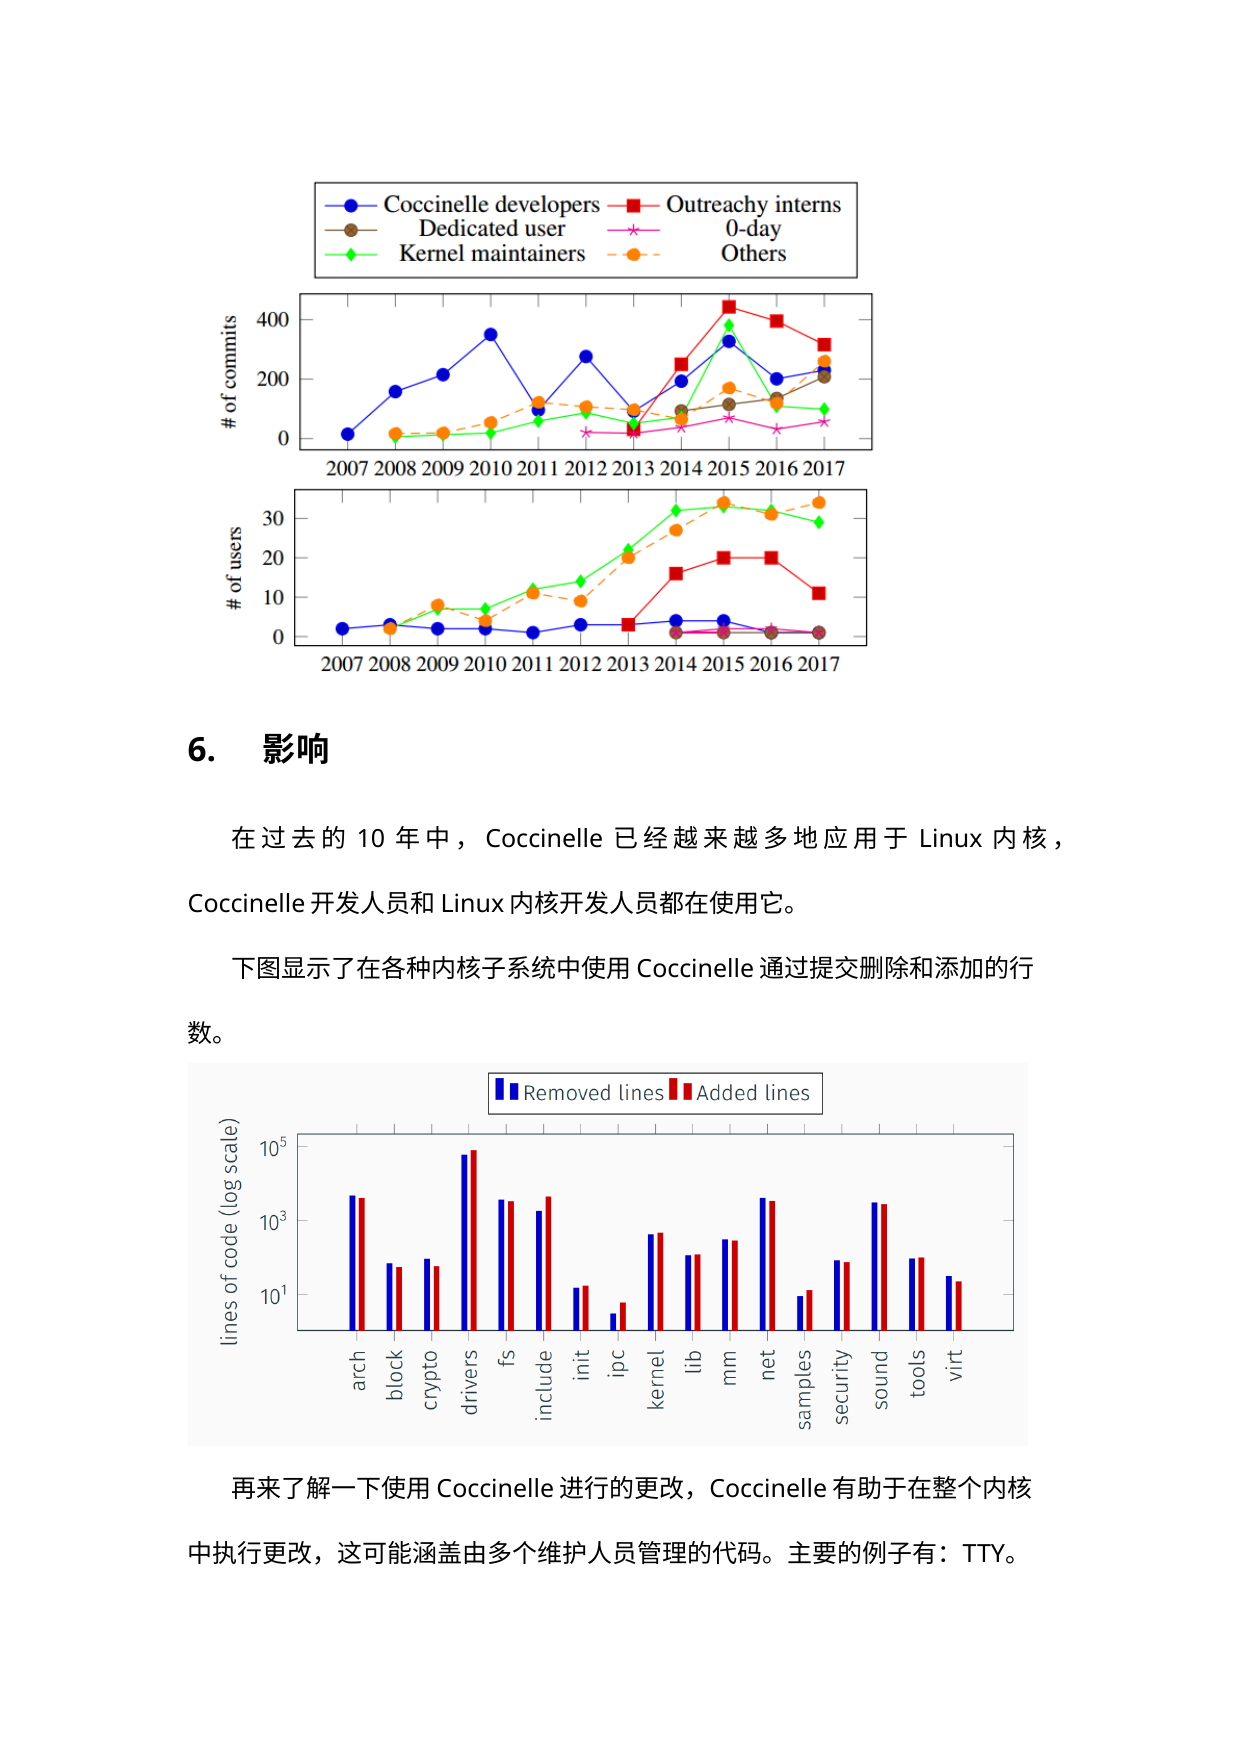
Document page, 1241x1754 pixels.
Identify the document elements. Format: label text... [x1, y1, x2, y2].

text 在过去的10年中，Coccinelle已经越来越多地应用于Linux内核，Coccinelle开发人员和Linux内核开发人员都在使用它。 [187, 804, 1053, 934]
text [187, 1454, 1053, 1584]
picture [187, 162, 919, 695]
subtitle 影响 [187, 714, 1053, 779]
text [187, 162, 1053, 714]
picture [187, 1063, 1029, 1446]
